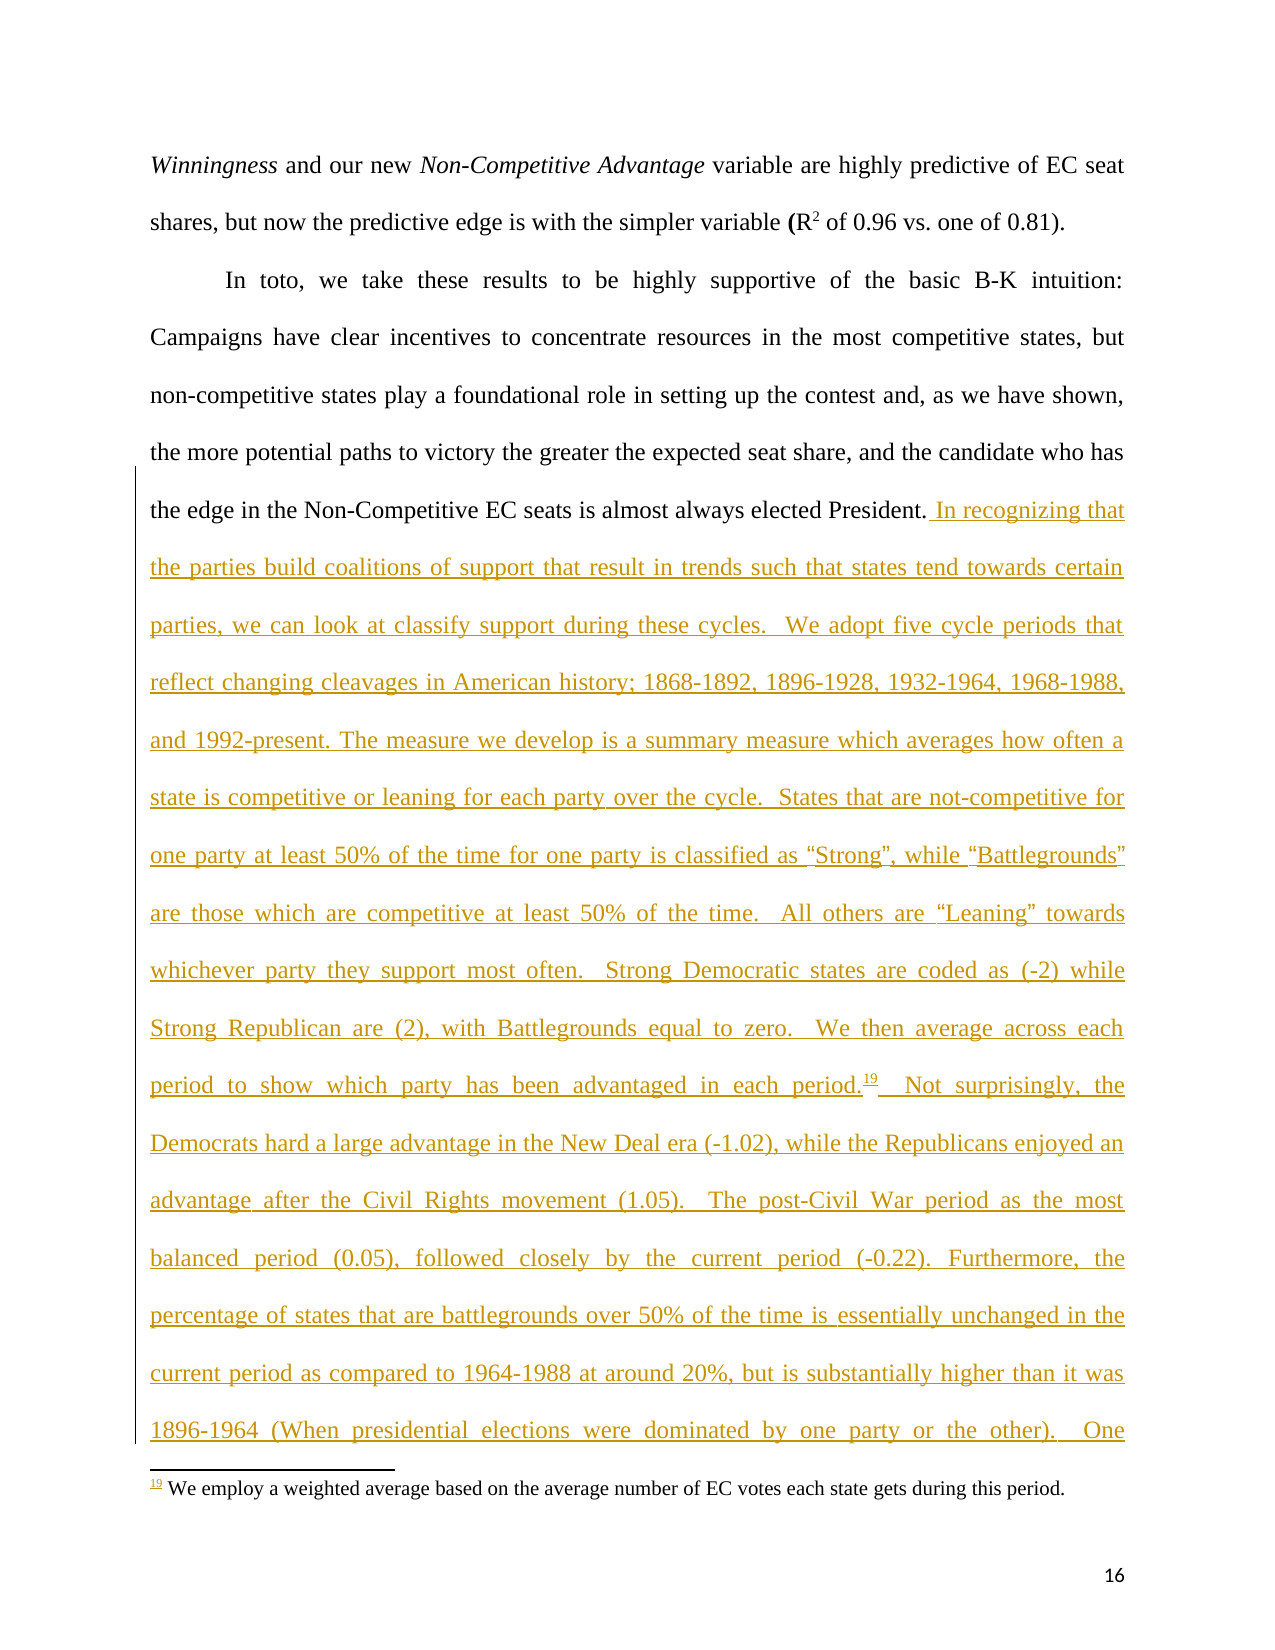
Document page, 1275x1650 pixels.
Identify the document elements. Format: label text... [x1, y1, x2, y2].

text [150, 150, 1125, 236]
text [150, 1384, 1125, 1440]
